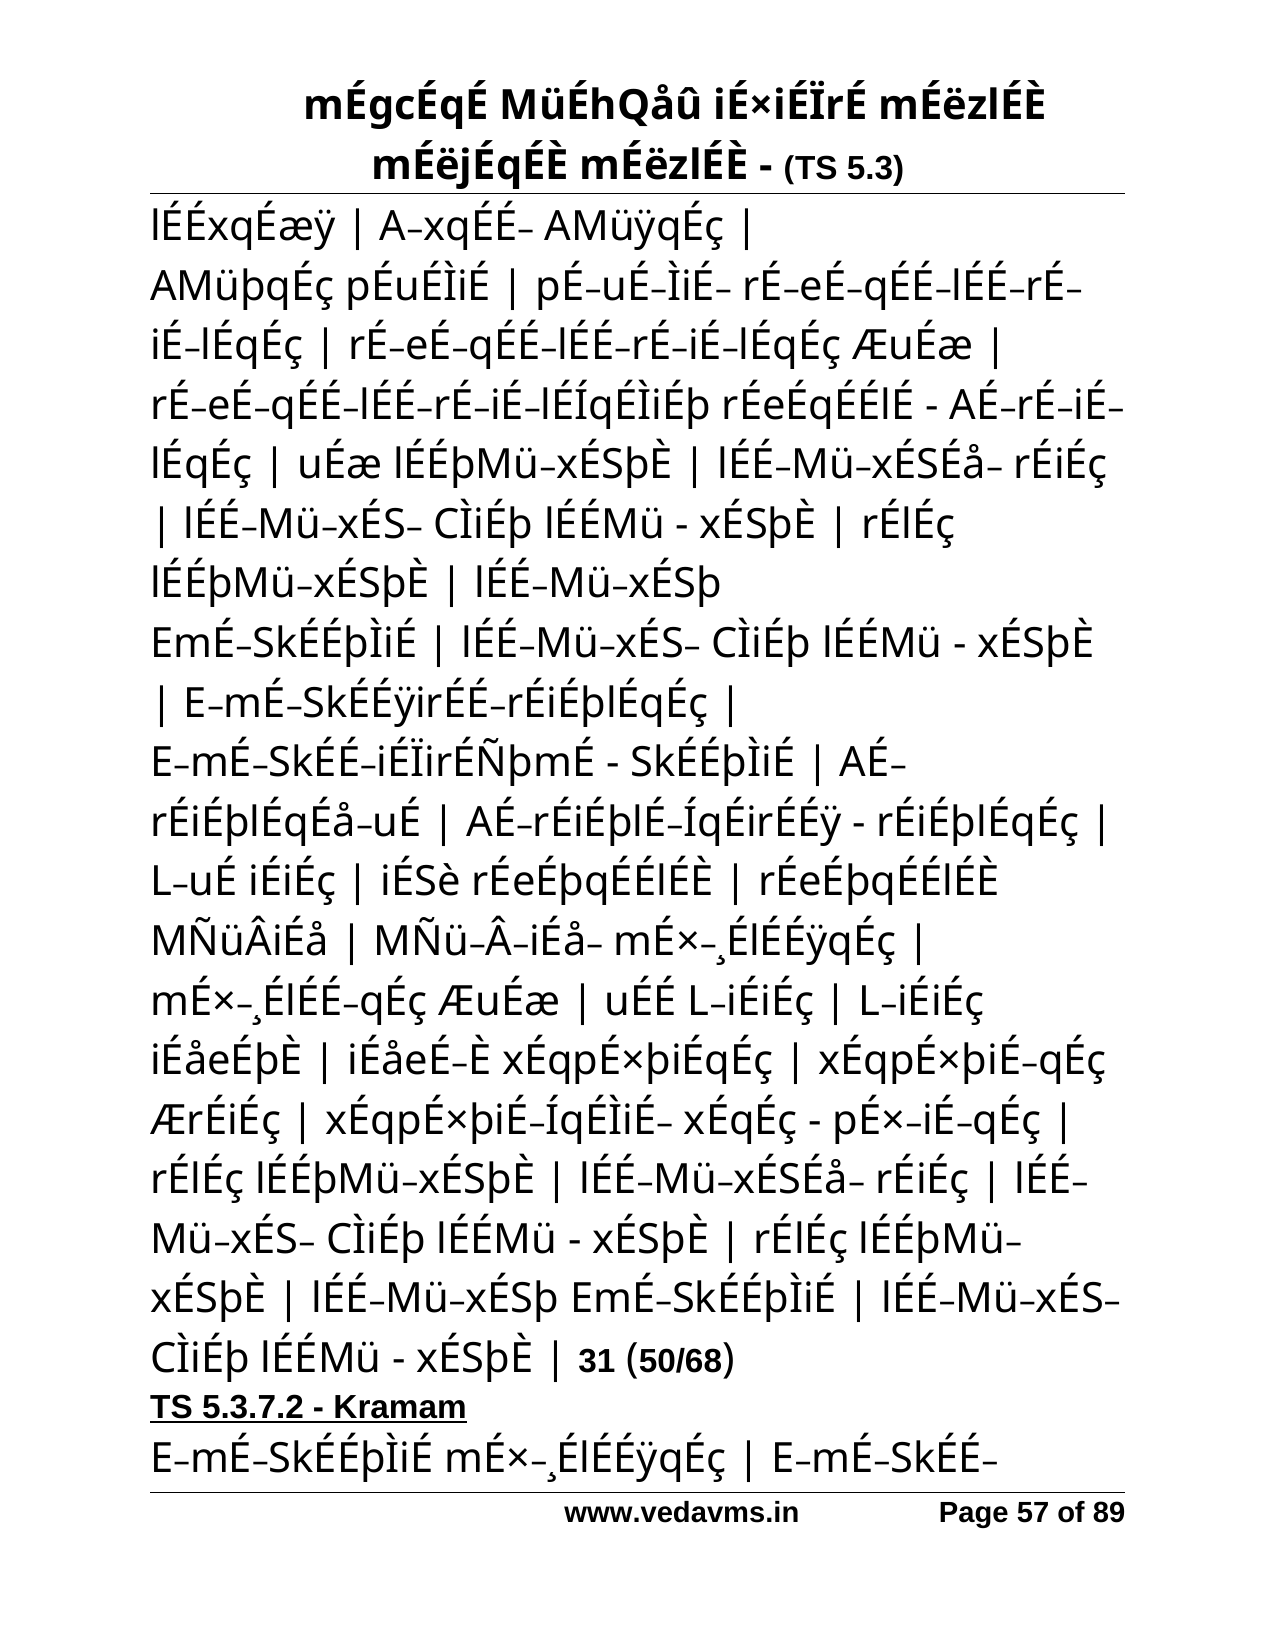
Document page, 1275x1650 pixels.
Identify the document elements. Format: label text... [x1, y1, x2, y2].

text E–mÉ–SkÉÉþÌiÉ mÉ×–¸ÉlÉÉÿqÉç | E–mÉ–SkÉÉ–iÉÏirÉÑþmÉ - SkÉÉþÌiÉ | mÉ×–¸ÉlÉÉþqÉå–uÉ | [150, 1428, 1125, 1484]
text EmÉ–SkÉÉþÌiÉ | lÉÉ–Mü–xÉS– CÌiÉþ lÉÉMü - xÉSþÈ | E–mÉ–SkÉÉÿirÉÉ–rÉiÉþlÉqÉç | [150, 613, 1125, 729]
text AMüþqÉç pÉuÉÌiÉ | pÉ–uÉ–ÌiÉ– rÉ–eÉ–qÉÉ–lÉÉ–rÉ–iÉ–lÉqÉç | rÉ–eÉ–qÉÉ–lÉÉ–rÉ–iÉ–lÉqÉç ÆuÉæ | [150, 255, 1125, 372]
text E–mÉ–SkÉÉ–iÉÏirÉÑþmÉ - SkÉÉþÌiÉ | AÉ–rÉiÉþlÉqÉå–uÉ | AÉ–rÉiÉþlÉ–ÍqÉirÉÉÿ - rÉiÉþlÉqÉç | L–uÉ iÉiÉç | iÉSè rÉeÉþqÉÉlÉÈ | rÉeÉþqÉÉlÉÈ MÑüÂiÉå | MÑü–Â–iÉå– mÉ×–¸ÉlÉÉÿqÉç | [150, 732, 1125, 967]
text TS 5.3.7.2 - Kramam [150, 1387, 1094, 1426]
text mÉ×–¸ÉlÉÉ–qÉç ÆuÉæ | uÉÉ L–iÉiÉç | L–iÉiÉç iÉåeÉþÈ | iÉåeÉ–È xÉqpÉ×þiÉqÉç | xÉqpÉ×þiÉ–qÉç ÆrÉiÉç | xÉqpÉ×þiÉ–ÍqÉÌiÉ– xÉqÉç - pÉ×–iÉ–qÉç | rÉlÉç lÉÉþMü–xÉSþÈ | lÉÉ–Mü–xÉSÉå– rÉiÉç | lÉÉ–Mü–xÉS– CÌiÉþ lÉÉMü - xÉSþÈ | rÉlÉç lÉÉþMü–xÉSþÈ | lÉÉ–Mü–xÉSþ EmÉ–SkÉÉþÌiÉ | lÉÉ–Mü–xÉS– CÌiÉþ lÉÉMü - xÉSþÈ | 31 (50/68) [150, 970, 1125, 1384]
